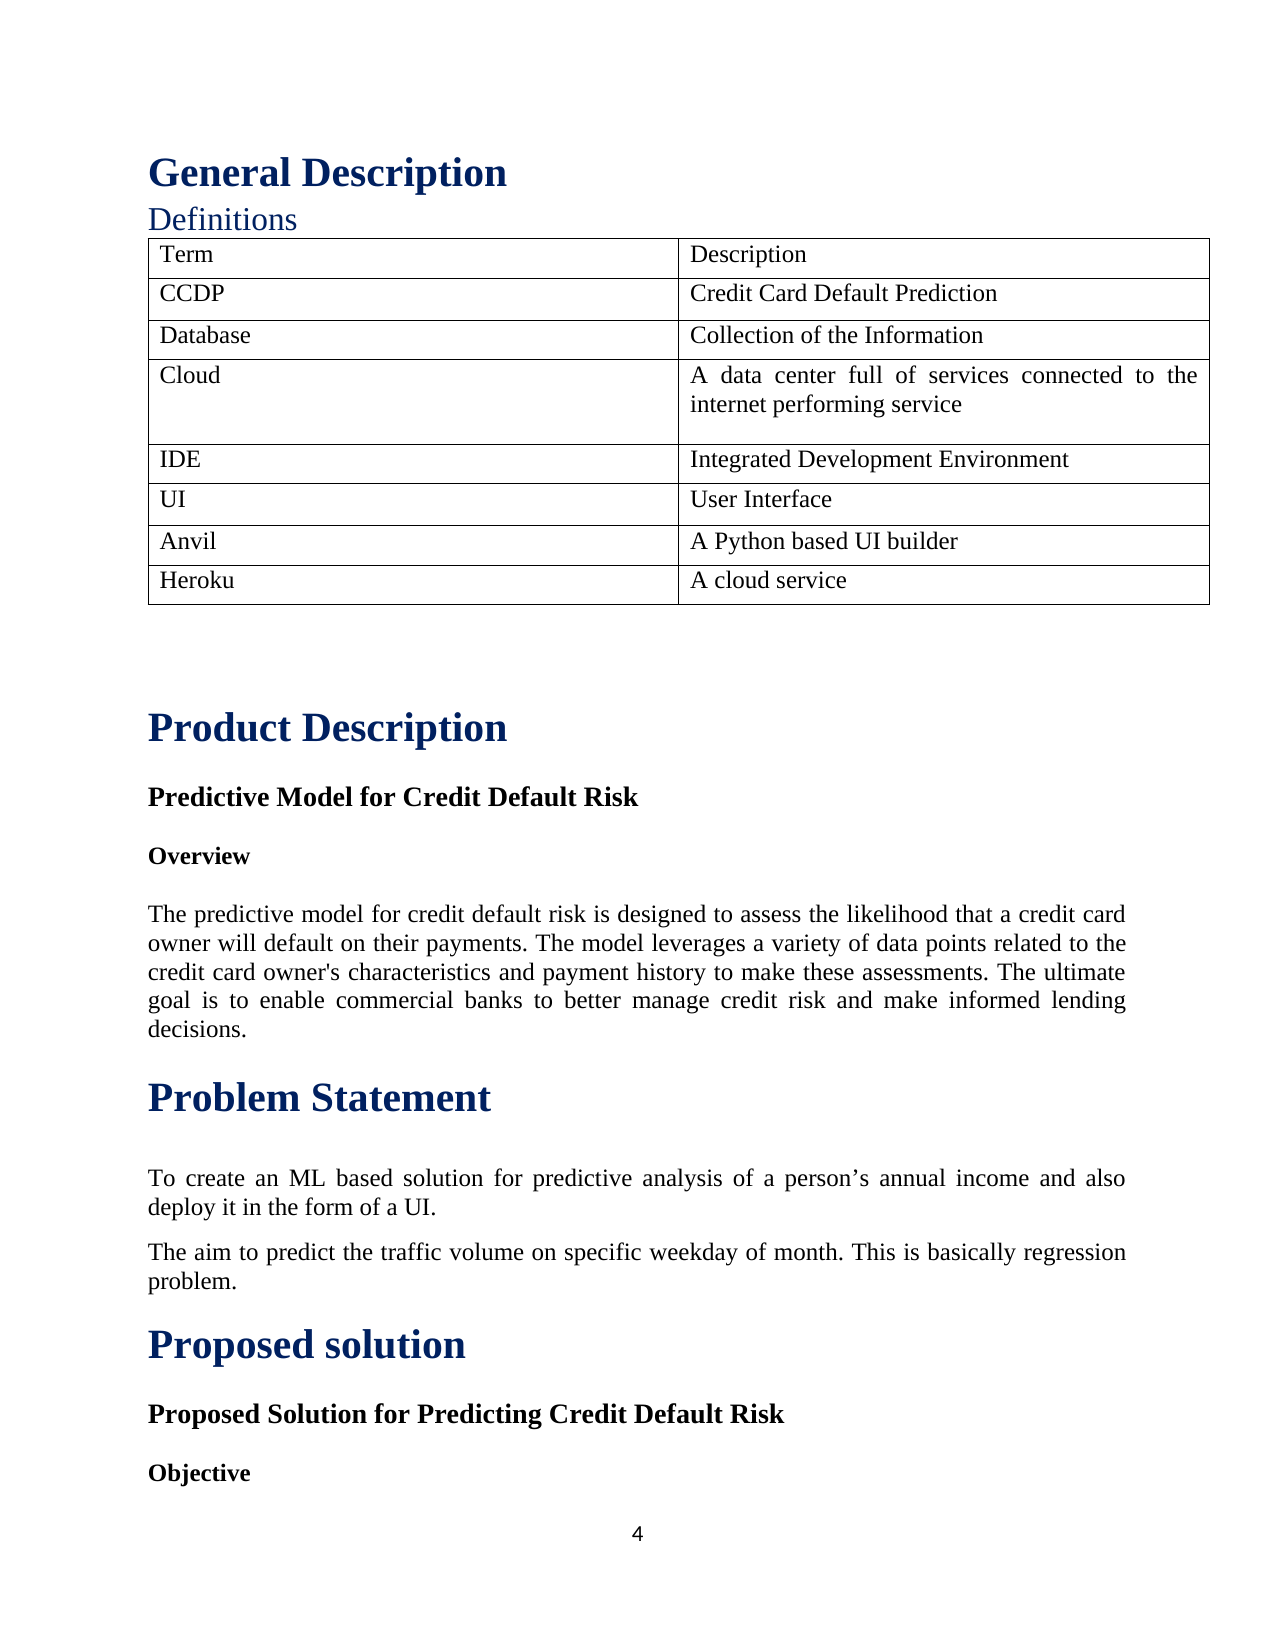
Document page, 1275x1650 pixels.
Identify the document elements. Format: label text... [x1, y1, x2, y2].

table_cell User Interface [679, 484, 1209, 525]
table_cell A Python based UI builder [679, 526, 1209, 564]
subtitle Proposed Solution for Predicting Credit Default Risk [148, 1397, 1127, 1429]
table_cell Anvil [149, 526, 678, 564]
table_cell Cloud [149, 360, 678, 443]
subtitle General Description [148, 148, 1127, 196]
table_cell Collection of the Information [679, 321, 1209, 359]
text To create an ML based solution for predictive analysis of a person’s annual income and also deploy it in the form of a UI. [148, 1163, 1127, 1221]
table_cell IDE [149, 445, 678, 483]
table_cell CCDP [149, 279, 678, 319]
text The predictive model for credit default risk is designed to assess the likelihood that a credit card owner will default on their payments. The model leverages a variety of data points related to the credit card owner's characteristics and payment history to make these assessments. The ultimate goal is to enable commercial banks to better manage credit risk and make informed lending decisions. [148, 899, 1127, 1043]
table_header Description [679, 239, 1209, 277]
subtitle Definitions [148, 200, 1127, 238]
subtitle Problem Statement [148, 1072, 1127, 1120]
table_cell Credit Card Default Prediction [679, 279, 1209, 319]
subtitle Proposed solution [148, 1320, 1127, 1368]
table_cell Database [149, 321, 678, 359]
subtitle Product Description [148, 703, 1127, 751]
table_cell A cloud service [679, 566, 1209, 604]
subtitle Predictive Model for Credit Default Risk [148, 780, 1127, 812]
table_header Term [149, 239, 678, 277]
table_cell Heroku [149, 566, 678, 604]
subtitle Objective [148, 1458, 1127, 1487]
subtitle Overview [148, 841, 1127, 870]
table_cell Integrated Development Environment [679, 445, 1209, 483]
table_cell A data center full of services connected to the internet performing service [679, 360, 1209, 443]
table_cell UI [149, 484, 678, 525]
text The aim to predict the traffic volume on specific weekday of month. This is basically regression problem. [148, 1237, 1127, 1295]
